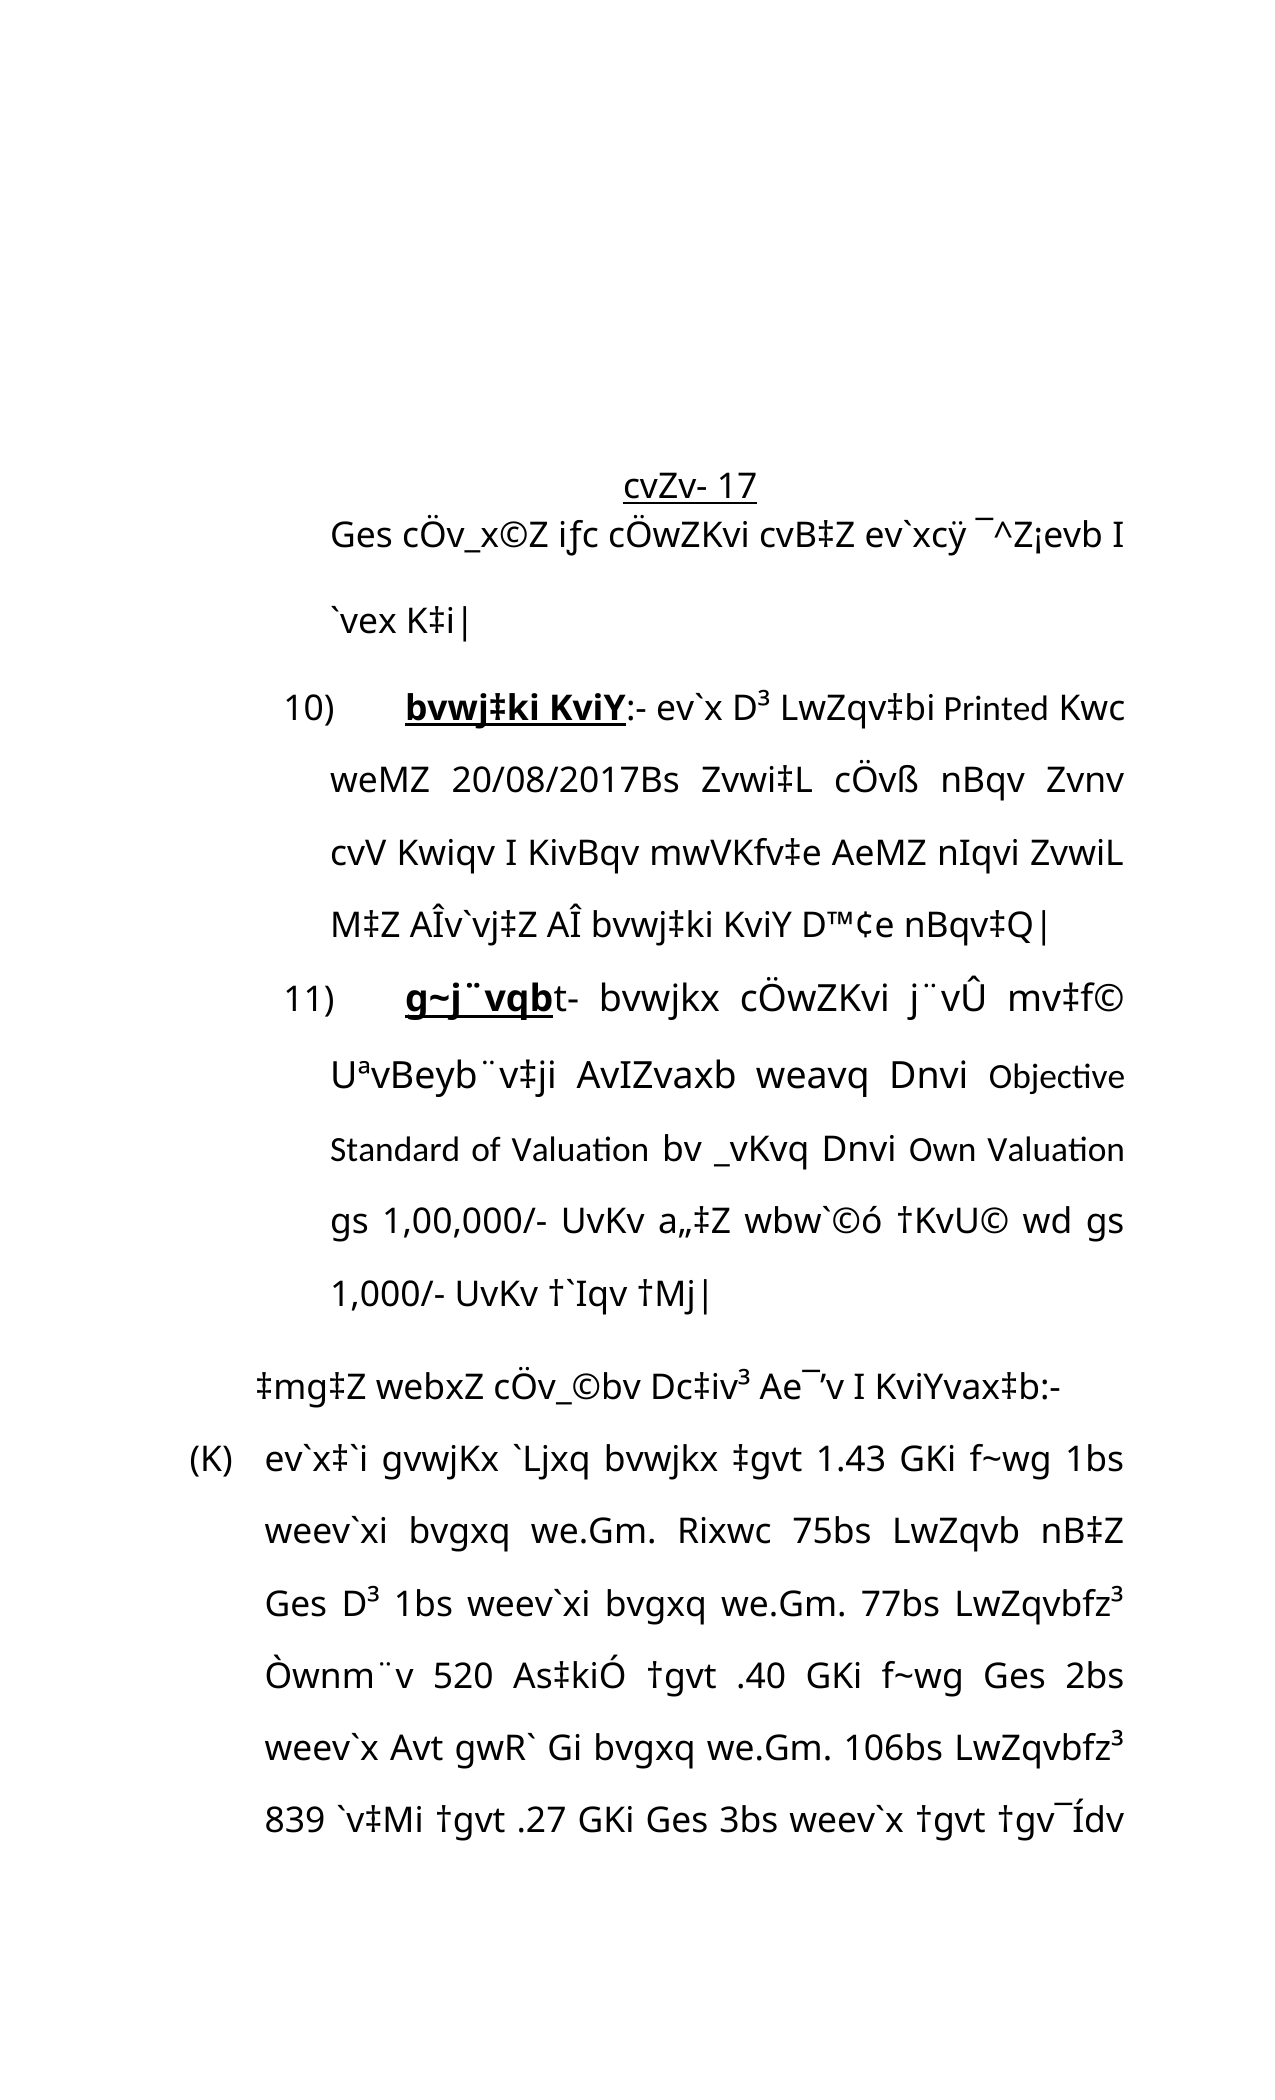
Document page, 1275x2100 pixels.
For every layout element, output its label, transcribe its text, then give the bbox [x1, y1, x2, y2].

text ‡mg‡Z webxZ cÖv_©bv Dc‡iv³ Ae¯’v I KviYvax‡b:- [255, 1361, 1125, 1409]
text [189, 1433, 1125, 1843]
list g~j¨vqbt- bvwjkx cÖwZKvi j¨vÛ mv‡f© UªvBeyb¨v‡ji AvIZvaxb weavq Dnvi Objective Standard of Valuation bv _vKvq Dnvi Own Valuation gs 1,00,000/- UvKv a„‡Z wbw`©ó †KvU© wd gs 1,000/- UvKv †`Iqv †Mj| [283, 972, 1125, 1316]
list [292, 509, 1125, 644]
list bvwj‡ki KviY:- ev`x D³ LwZqv‡bi Printed Kwc weMZ 20/08/2017Bs Zvwi‡L cÖvß nBqv Zvnv cvV Kwiqv I KivBqv mwVKfv‡e AeMZ nIqvi ZvwiL M‡Z AÎv`vj‡Z AÎ bvwj‡ki KviY D™¢e nBqv‡Q| [283, 683, 1125, 948]
